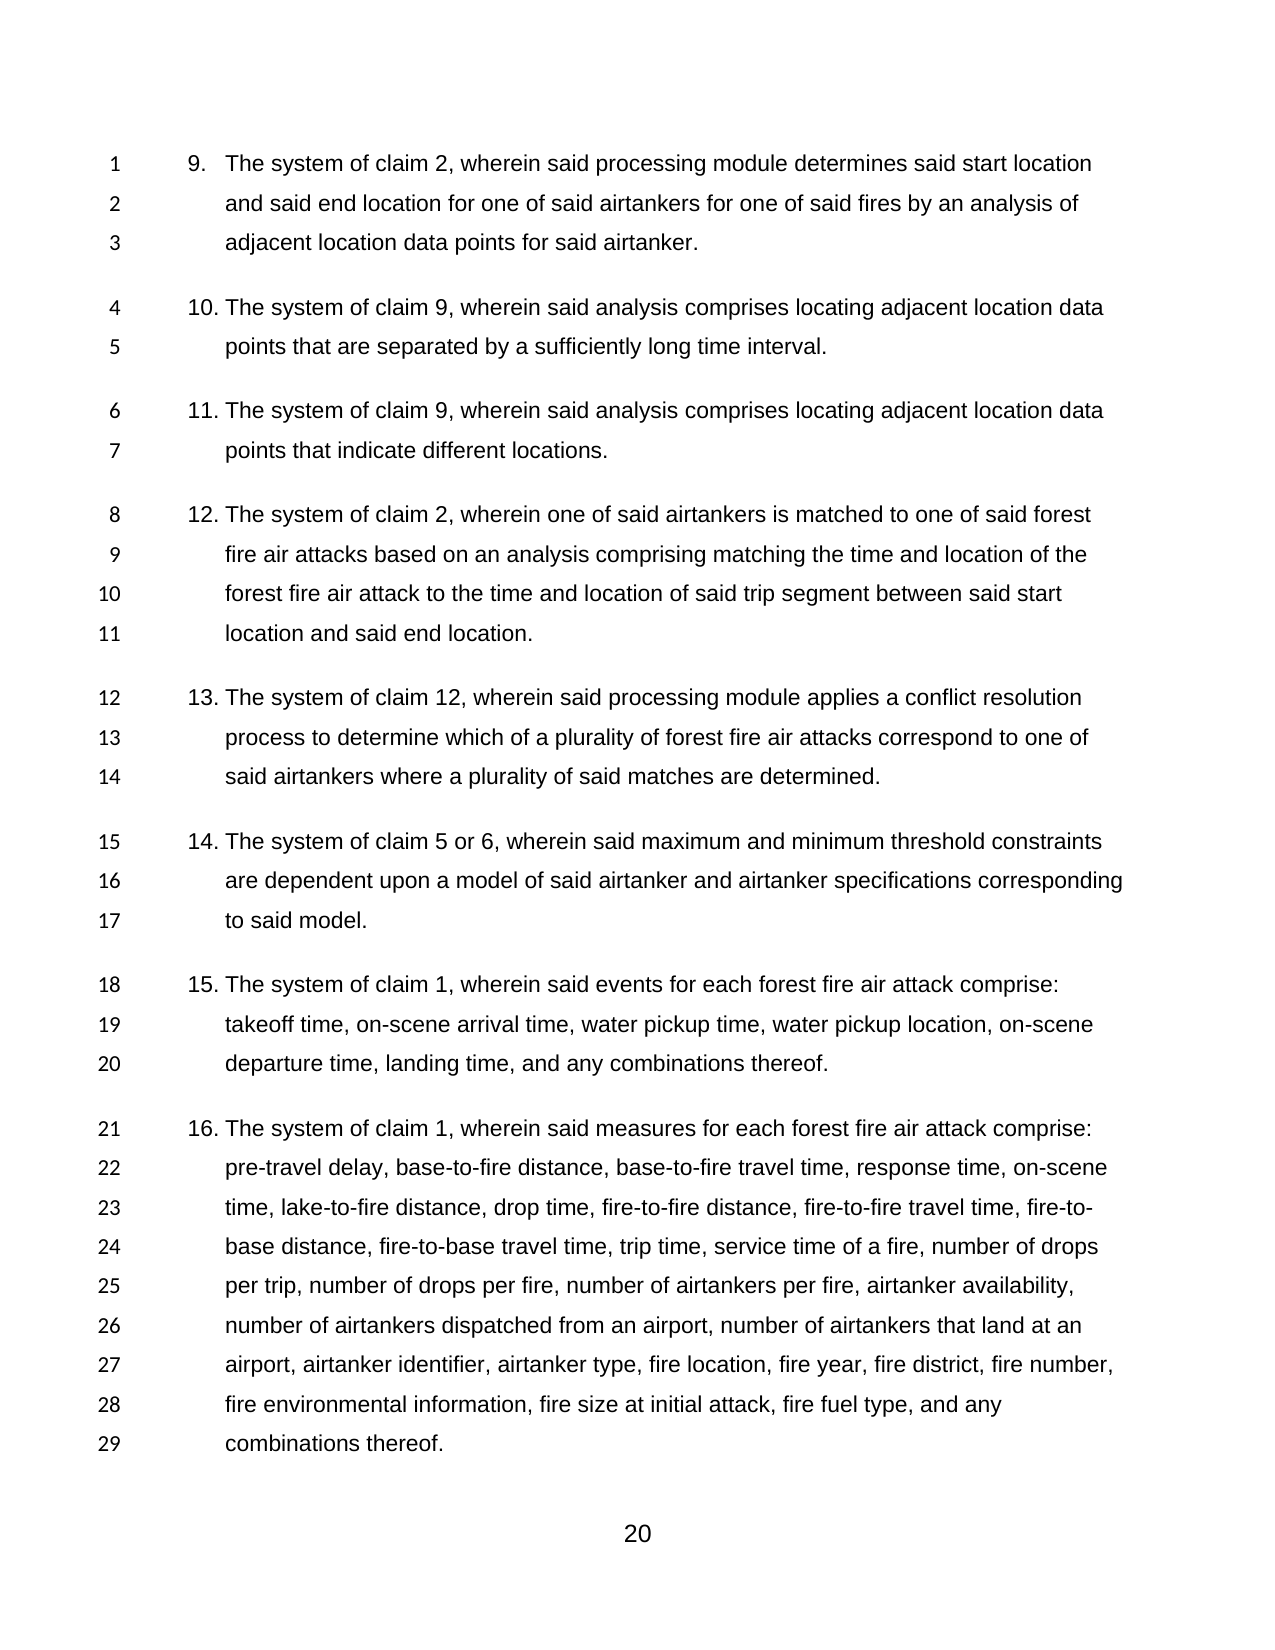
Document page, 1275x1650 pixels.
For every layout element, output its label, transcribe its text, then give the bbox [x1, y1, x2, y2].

list The system of claim 5 or 6, wherein said maximum and minimum threshold constraints are dependent upon a model of said airtanker and airtanker specifications corresponding to said model. [187, 828, 1125, 933]
list The system of claim 1, wherein said events for each forest fire air attack comprise: takeoff time, on-scene arrival time, water pickup time, water pickup location, on-scene departure time, landing time, and any combinations thereof. [187, 971, 1125, 1076]
list The system of claim 2, wherein said processing module determines said start location and said end location for one of said airtankers for one of said fires by an analysis of adjacent location data points for said airtanker. [187, 150, 1125, 255]
list The system of claim 12, wherein said processing module applies a conflict resolution process to determine which of a plurality of forest fire air attacks correspond to one of said airtankers where a plurality of said matches are determined. [187, 684, 1125, 789]
list The system of claim 1, wherein said measures for each forest fire air attack comprise: pre-travel delay, base-to-fire distance, base-to-fire travel time, response time, on-scene time, lake-to-fire distance, drop time, fire-to-fire distance, fire-to-fire travel time, fire-to-base distance, fire-to-base travel time, trip time, service time of a fire, number of drops per trip, number of drops per fire, number of airtankers per fire, airtanker availability, number of airtankers dispatched from an airport, number of airtankers that land at an airport, airtanker identifier, airtanker type, fire location, fire year, fire district, fire number, fire environmental information, fire size at initial attack, fire fuel type, and any combinations thereof. [187, 1114, 1125, 1457]
list The system of claim 9, wherein said analysis comprises locating adjacent location data points that are separated by a sufficiently long time interval. [187, 293, 1125, 359]
list The system of claim 9, wherein said analysis comprises locating adjacent location data points that indicate different locations. [187, 397, 1125, 463]
list The system of claim 2, wherein one of said airtankers is matched to one of said forest fire air attacks based on an analysis comprising matching the time and location of the forest fire air attack to the time and location of said trip segment between said start location and said end location. [187, 501, 1125, 646]
